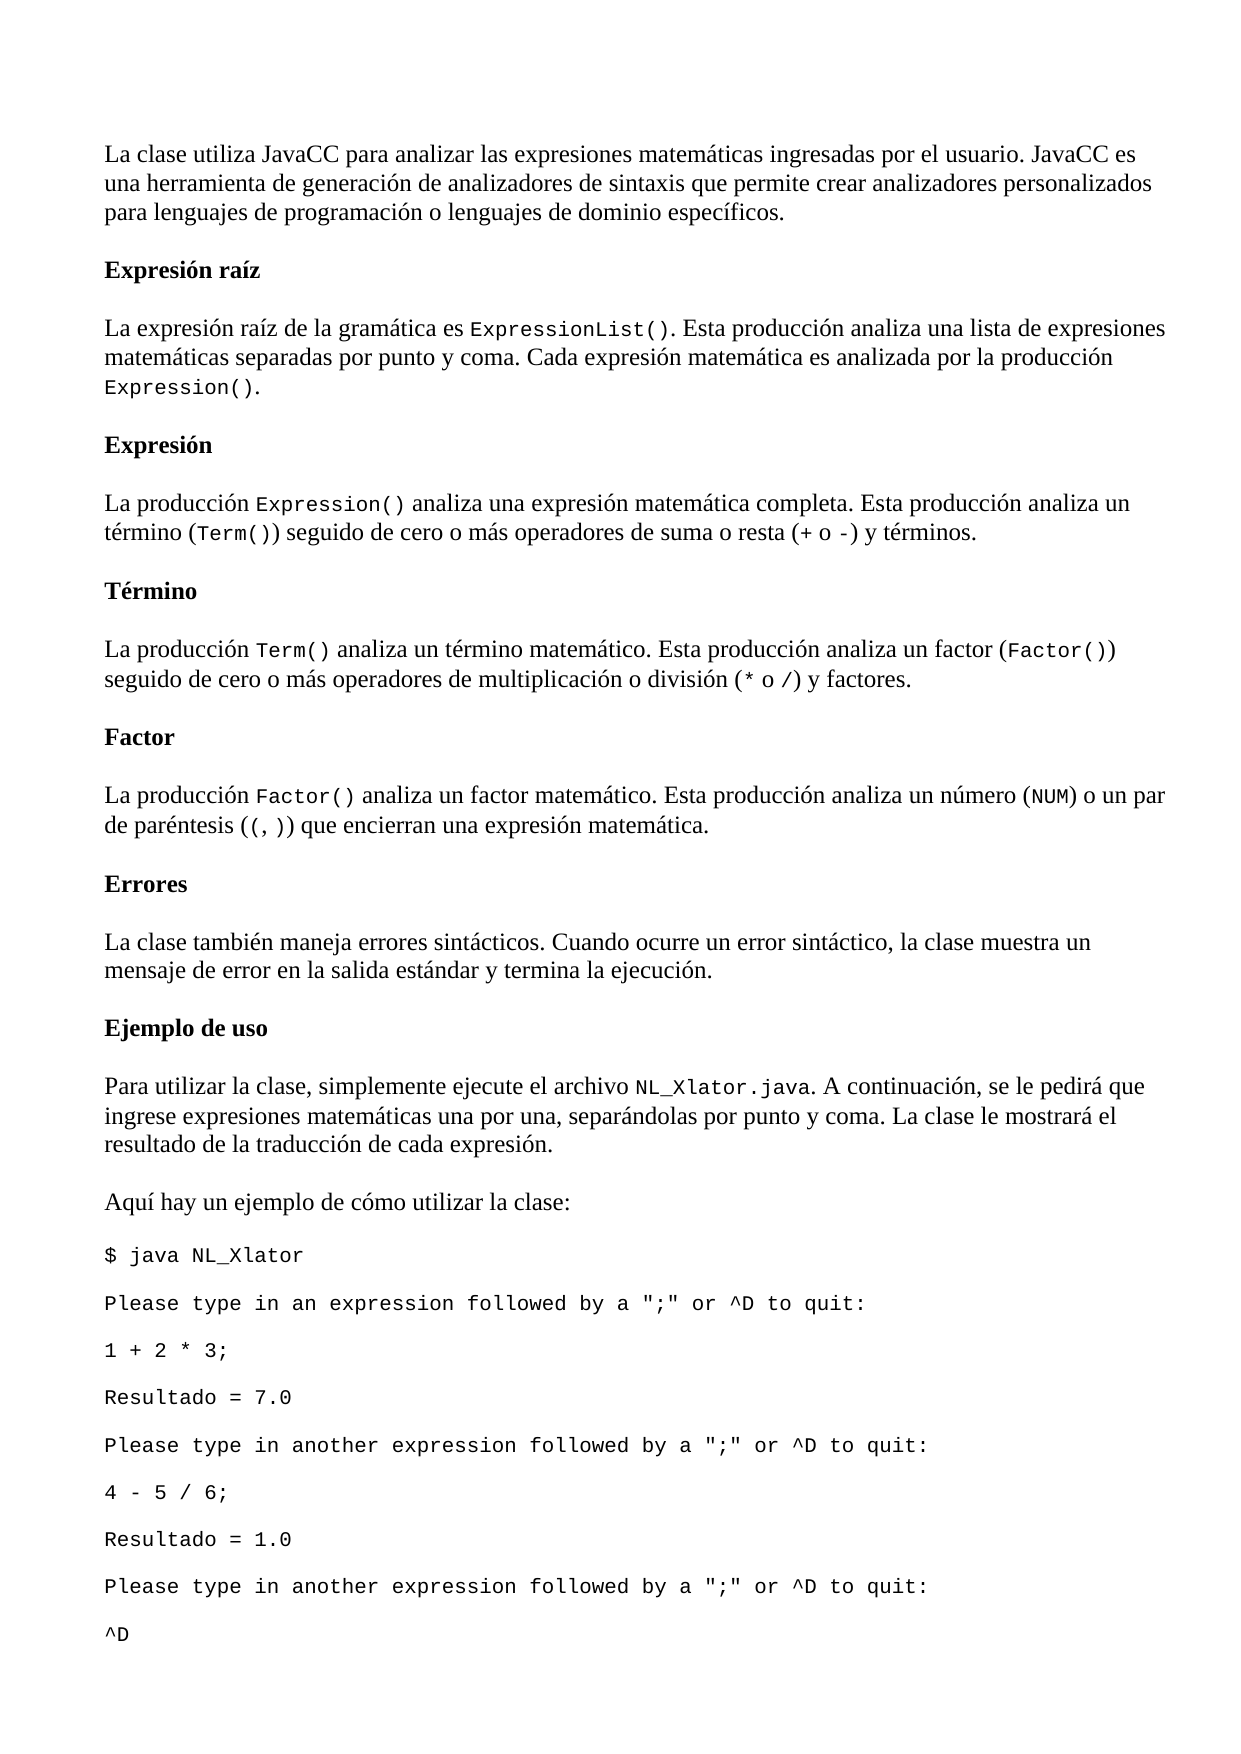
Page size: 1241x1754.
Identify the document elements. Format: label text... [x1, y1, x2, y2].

text Please type in another expression followed by a ";" or ^D to quit: [104, 1434, 1173, 1458]
text 4 - 5 / 6; [104, 1482, 1173, 1506]
text ^D [104, 1624, 1173, 1647]
text Please type in another expression followed by a ";" or ^D to quit: [104, 1576, 1173, 1600]
text Resultado = 1.0 [104, 1529, 1173, 1553]
text Aquí hay un ejemplo de cómo utilizar la clase: [104, 1187, 1173, 1216]
text Para utilizar la clase, simplemente ejecute el archivo NL_Xlator.java. A continuación, se le pedirá que ingrese expresiones matemáticas una por una, separándolas por punto y coma. La clase le mostrará el resultado de la traducción de cada expresión. [104, 1071, 1173, 1158]
text La clase utiliza JavaCC para analizar las expresiones matemáticas ingresadas por el usuario. JavaCC es una herramienta de generación de analizadores de sintaxis que permite crear analizadores personalizados para lenguajes de programación o lenguajes de dominio específicos. [104, 139, 1173, 226]
text 1 + 2 * 3; [104, 1340, 1173, 1364]
text Término [104, 576, 1173, 605]
text Please type in an expression followed by a ";" or ^D to quit: [104, 1293, 1173, 1316]
text Ejemplo de uso [104, 1013, 1173, 1042]
text Factor [104, 722, 1173, 751]
text $ java NL_Xlator [104, 1245, 1173, 1269]
text Resultado = 7.0 [104, 1387, 1173, 1411]
text Expresión [104, 430, 1173, 459]
text La producción Factor() analiza un factor matemático. Esta producción analiza un número (NUM) o un par de paréntesis ((, )) que encierran una expresión matemática. [104, 780, 1173, 839]
text La producción Term() analiza un término matemático. Esta producción analiza un factor (Factor()) seguido de cero o más operadores de multiplicación o división (* o /) y factores. [104, 634, 1173, 693]
text La producción Expression() analiza una expresión matemática completa. Esta producción analiza un término (Term()) seguido de cero o más operadores de suma o resta (+ o -) y términos. [104, 488, 1173, 547]
text La clase también maneja errores sintácticos. Cuando ocurre un error sintáctico, la clase muestra un mensaje de error en la salida estándar y termina la ejecución. [104, 927, 1173, 984]
text Expresión raíz [104, 255, 1173, 284]
text La expresión raíz de la gramática es ExpressionList(). Esta producción analiza una lista de expresiones matemáticas separadas por punto y coma. Cada expresión matemática es analizada por la producción Expression(). [104, 313, 1173, 401]
text Errores [104, 869, 1173, 897]
